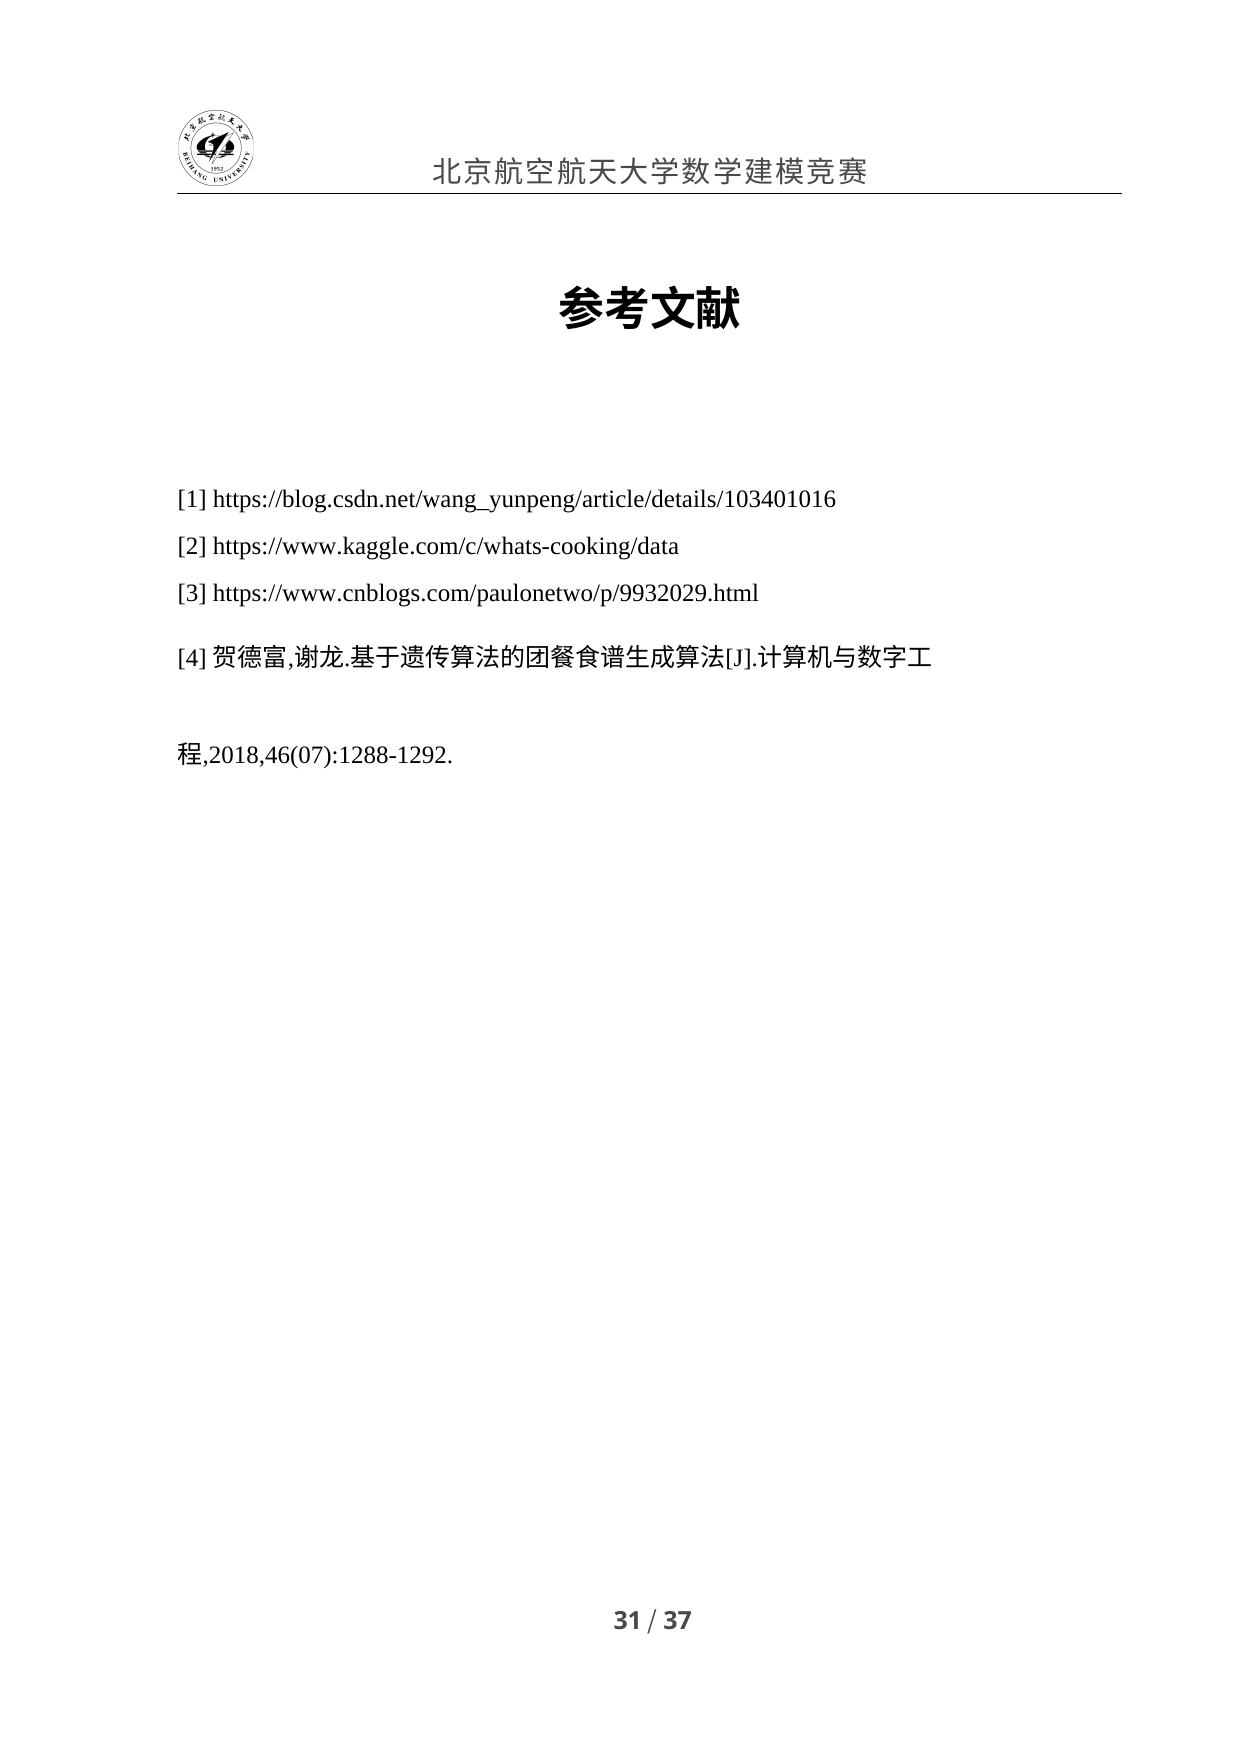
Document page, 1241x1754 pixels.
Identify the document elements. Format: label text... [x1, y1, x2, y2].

picture [178, 110, 254, 186]
text [2] https://www.kaggle.com/c/whats-cooking/data [177, 529, 1122, 562]
text [3] https://www.cnblogs.com/paulonetwo/p/9932029.html [177, 576, 1122, 609]
subtitle 参考文献 [177, 257, 1122, 354]
text [4] 贺德富,谢龙.基于遗传算法的团餐食谱生成算法[J].计算机与数字工程,2018,46(07):1288-1292. [177, 623, 1122, 786]
text [1] https://blog.csdn.net/wang_yunpeng/article/details/103401016 [177, 482, 1122, 515]
